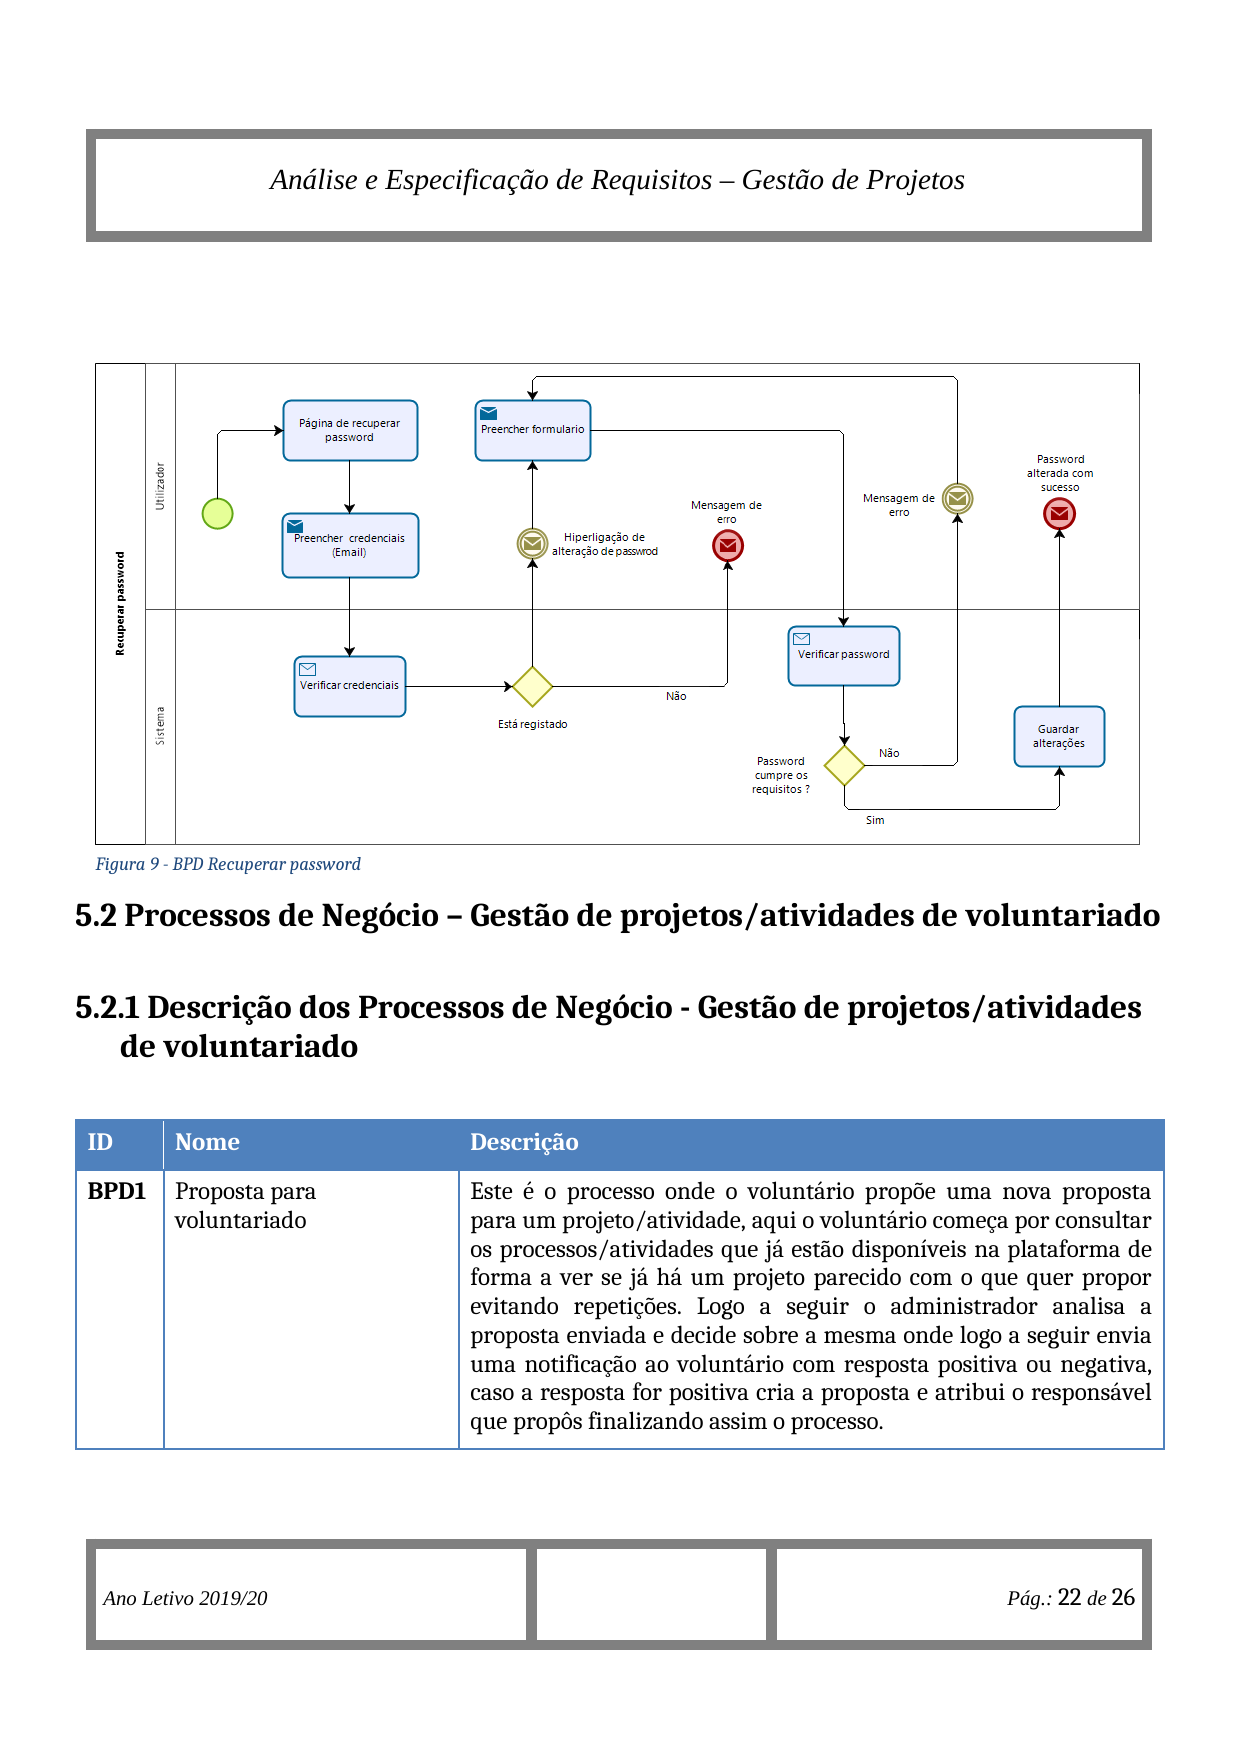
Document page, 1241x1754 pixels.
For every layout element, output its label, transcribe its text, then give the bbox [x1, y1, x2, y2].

table_header ID [77, 1121, 163, 1169]
table_header Descrição [459, 1121, 1163, 1169]
table_header Nome [164, 1121, 459, 1169]
table_cell Proposta para voluntariado [165, 1171, 458, 1448]
subtitle 5.2.1 Descrição dos Processos de Negócio - Gestão de projetos/atividades de voluntariado [75, 989, 1165, 1065]
table_cell BPD1 [77, 1171, 163, 1448]
table_cell Este é o processo onde o voluntário propõe uma nova proposta para um projeto/atividade, aqui o voluntário começa por consultar os processos/atividades que já estão disponíveis na plataforma de forma a ver se já há um projeto parecido com o que quer propor evitando repetições. Logo a seguir o administrador analisa a proposta enviada e decide sobre a mesma onde logo a seguir envia uma notificação ao voluntário com resposta positiva ou negativa, caso a resposta for positiva cria a proposta e atribui o responsável que propôs finalizando assim o processo. [460, 1171, 1163, 1448]
picture [75, 357, 1158, 851]
